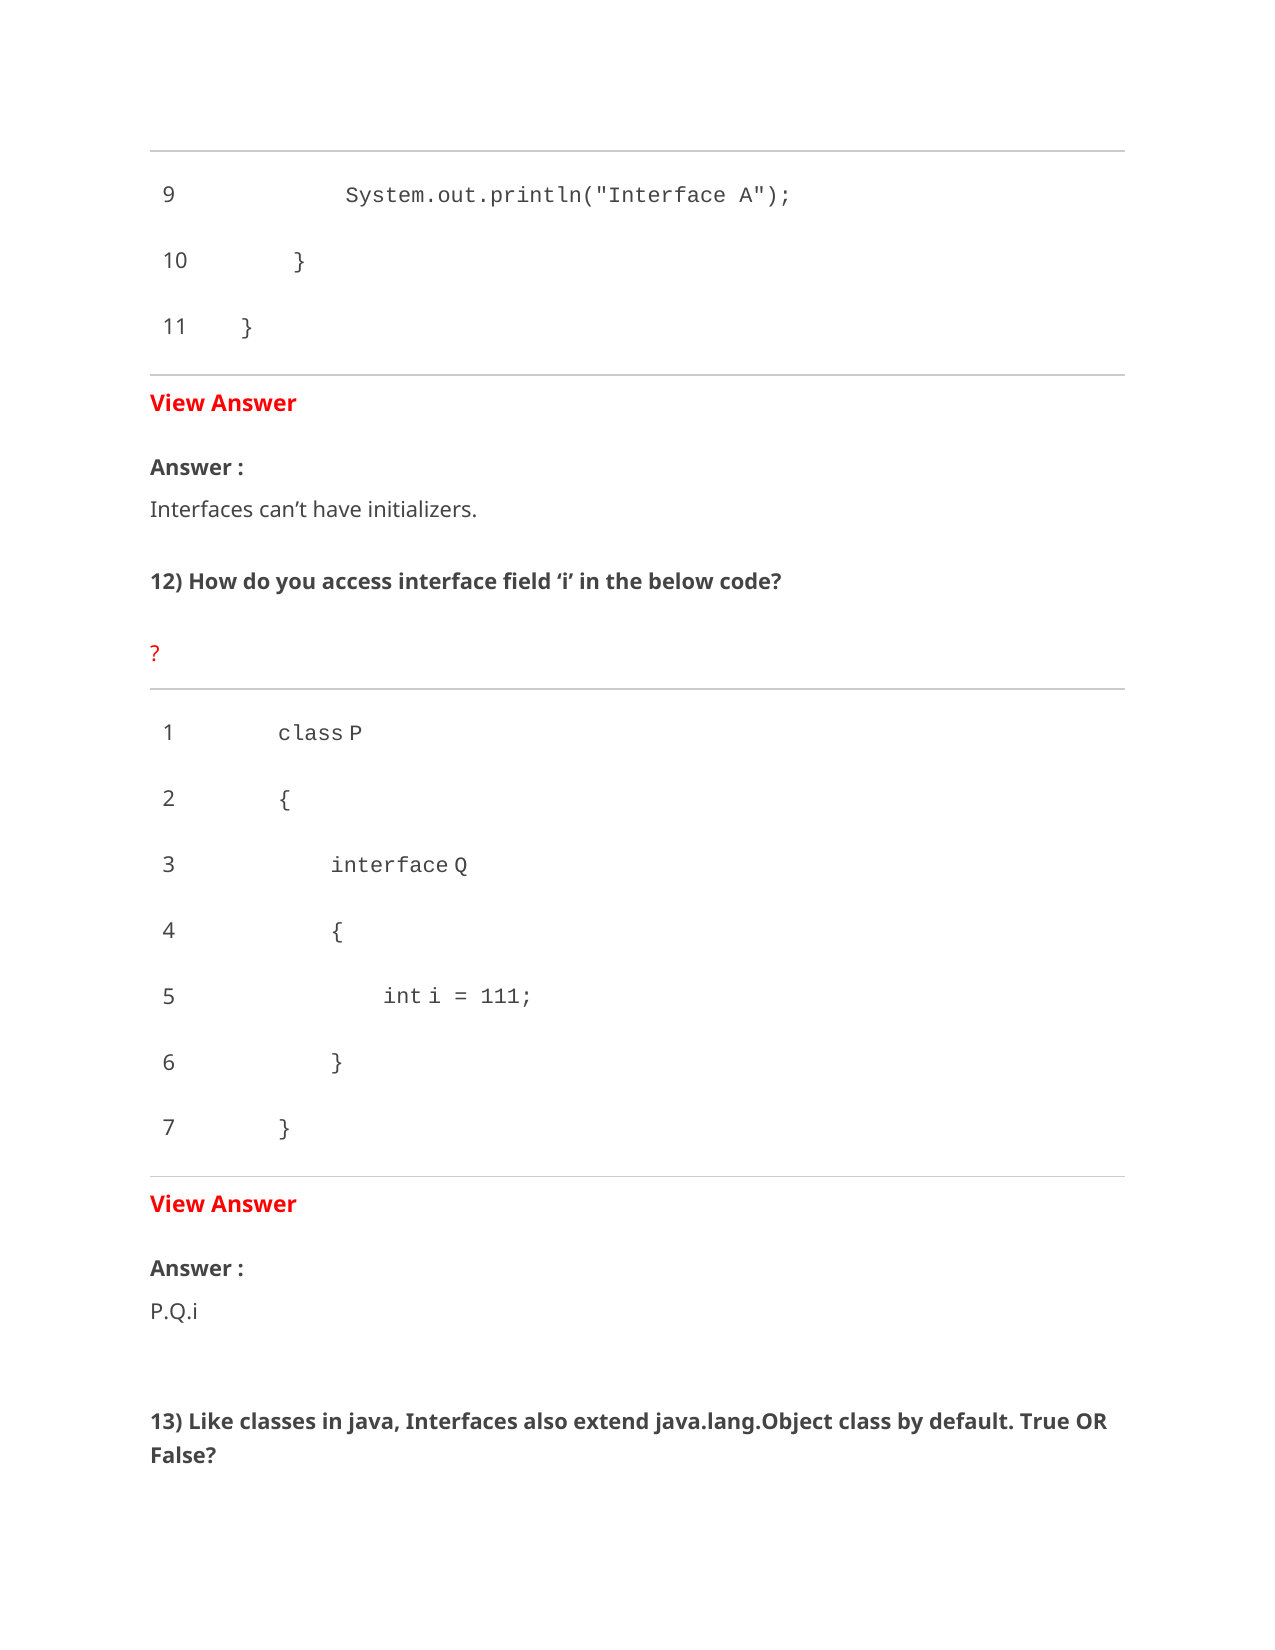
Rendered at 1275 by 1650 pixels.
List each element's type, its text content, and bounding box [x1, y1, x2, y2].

table_header 1 2 3 4 5 6 7 [150, 690, 265, 1176]
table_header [150, 152, 228, 374]
text 13) Like classes in java, Interfaces also extend java.lang.Object class by default. True OR False? [150, 1406, 1125, 1469]
table_header class P { interface Q { int i = 111; } } [265, 690, 1125, 1176]
text 12) How do you access interface field ‘i’ in the below code? [150, 553, 1125, 596]
text View Answer [150, 1177, 1125, 1219]
text ? [150, 625, 1125, 667]
text View Answer [150, 376, 1125, 418]
text Answer : P.Q.i [150, 1240, 1125, 1325]
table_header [228, 152, 1125, 374]
text Answer : Interfaces can’t have initializers. [150, 439, 1125, 524]
